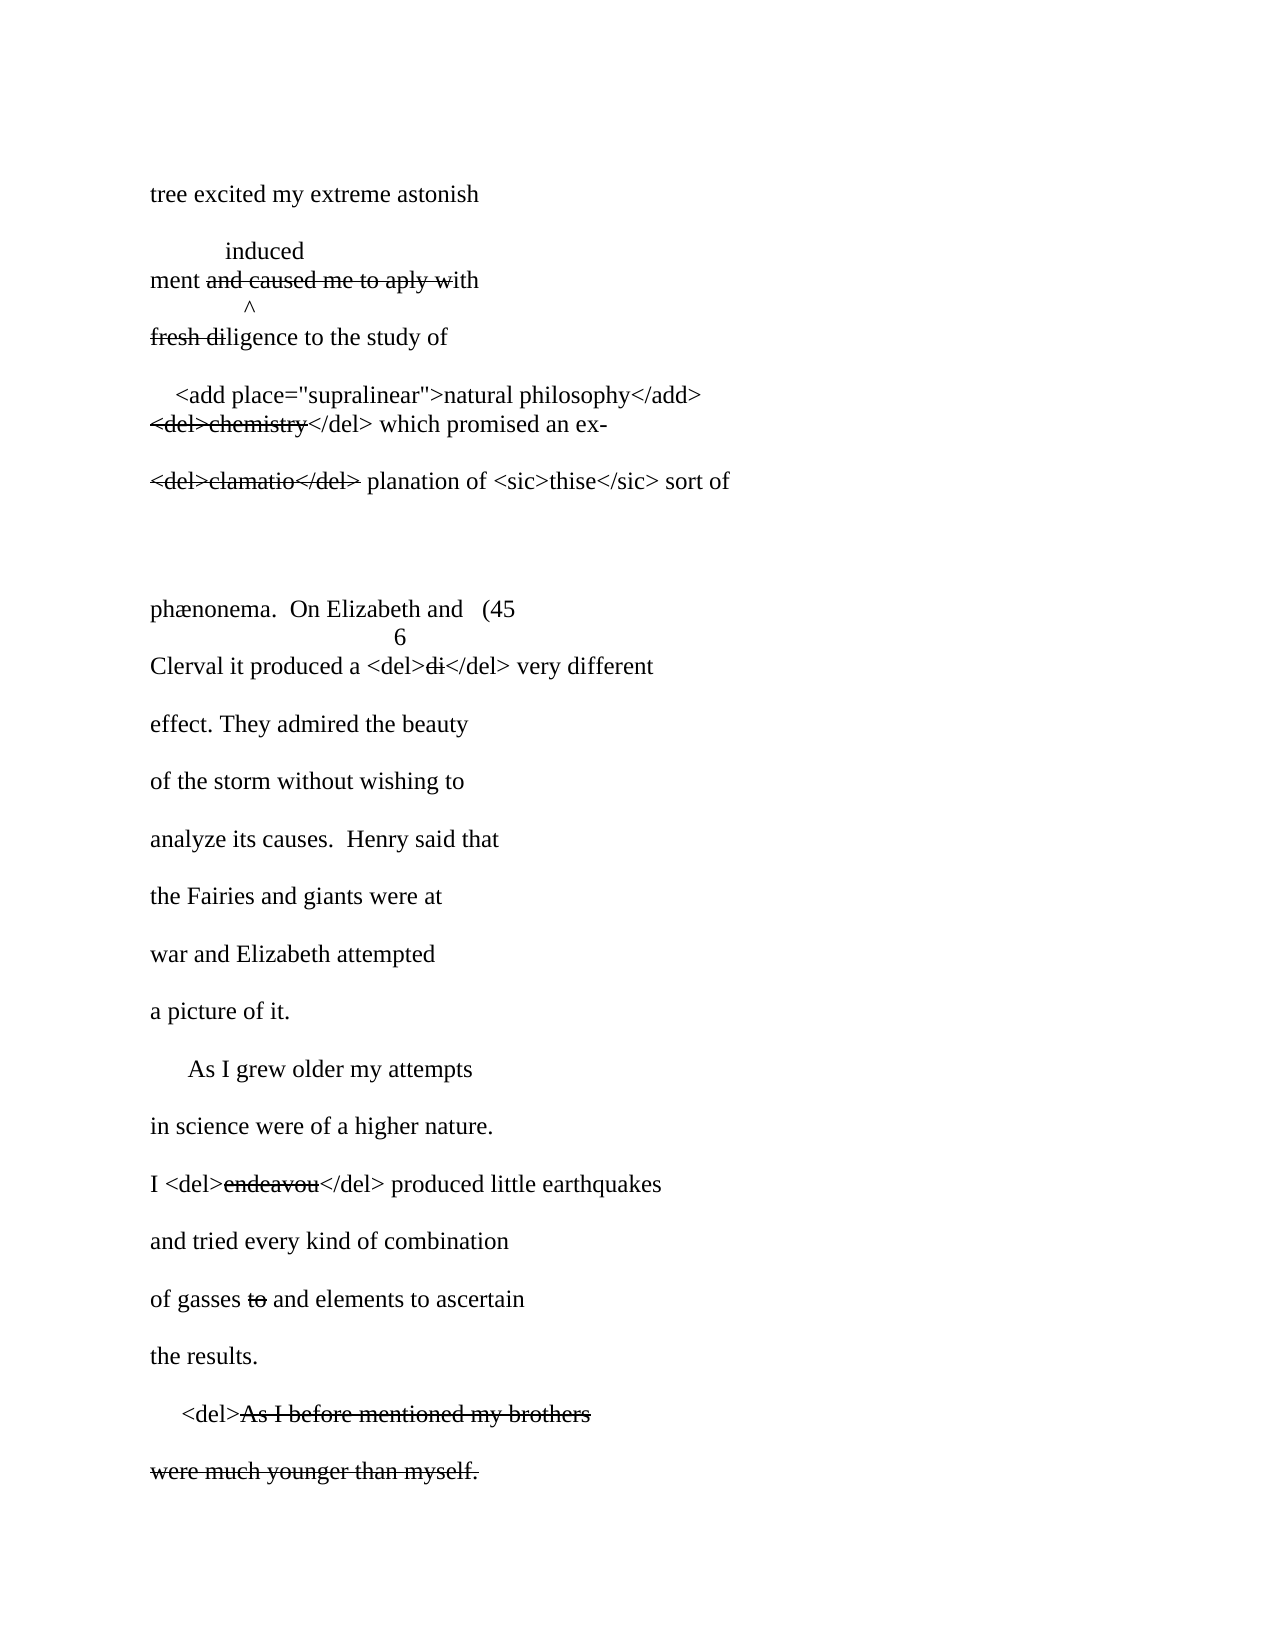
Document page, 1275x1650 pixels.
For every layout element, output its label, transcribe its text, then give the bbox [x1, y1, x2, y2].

text I <del>endeavou</del> produced little earthquakes [150, 1169, 1125, 1197]
text ment and caused me to aply with [150, 265, 1125, 294]
text of the storm without wishing to [150, 766, 1125, 795]
text Clerval it produced a <del>di</del> very different [150, 651, 1125, 680]
text induced [150, 236, 1125, 265]
text were much younger than myself. [150, 1456, 1125, 1485]
text in science were of a higher nature. [150, 1111, 1125, 1140]
text fresh diligence to the study of [150, 322, 1125, 351]
text war and Elizabeth attempted [150, 939, 1125, 967]
text <del>chemistry</del> which promised an ex- [150, 409, 1125, 437]
text <del>As I before mentioned my brothers [150, 1399, 1125, 1427]
text tree excited my extreme astonish [150, 179, 1125, 207]
text <del>clamatio</del> planation of <sic>thise</sic> sort of [150, 466, 1125, 495]
text of gasses to and elements to ascertain [150, 1284, 1125, 1312]
text effect. They admired the beauty [150, 709, 1125, 737]
text the results. [150, 1341, 1125, 1370]
text and tried every kind of combination [150, 1226, 1125, 1255]
text <add place="supralinear">natural philosophy</add> [150, 380, 1125, 409]
text a picture of it. [150, 996, 1125, 1025]
text phænonema. On Elizabeth and (45 [150, 594, 1125, 622]
text ^ [150, 294, 1125, 322]
text As I grew older my attempts [150, 1054, 1125, 1082]
text the Fairies and giants were at [150, 881, 1125, 910]
text analyze its causes. Henry said that [150, 824, 1125, 852]
text 6 [150, 622, 1125, 651]
